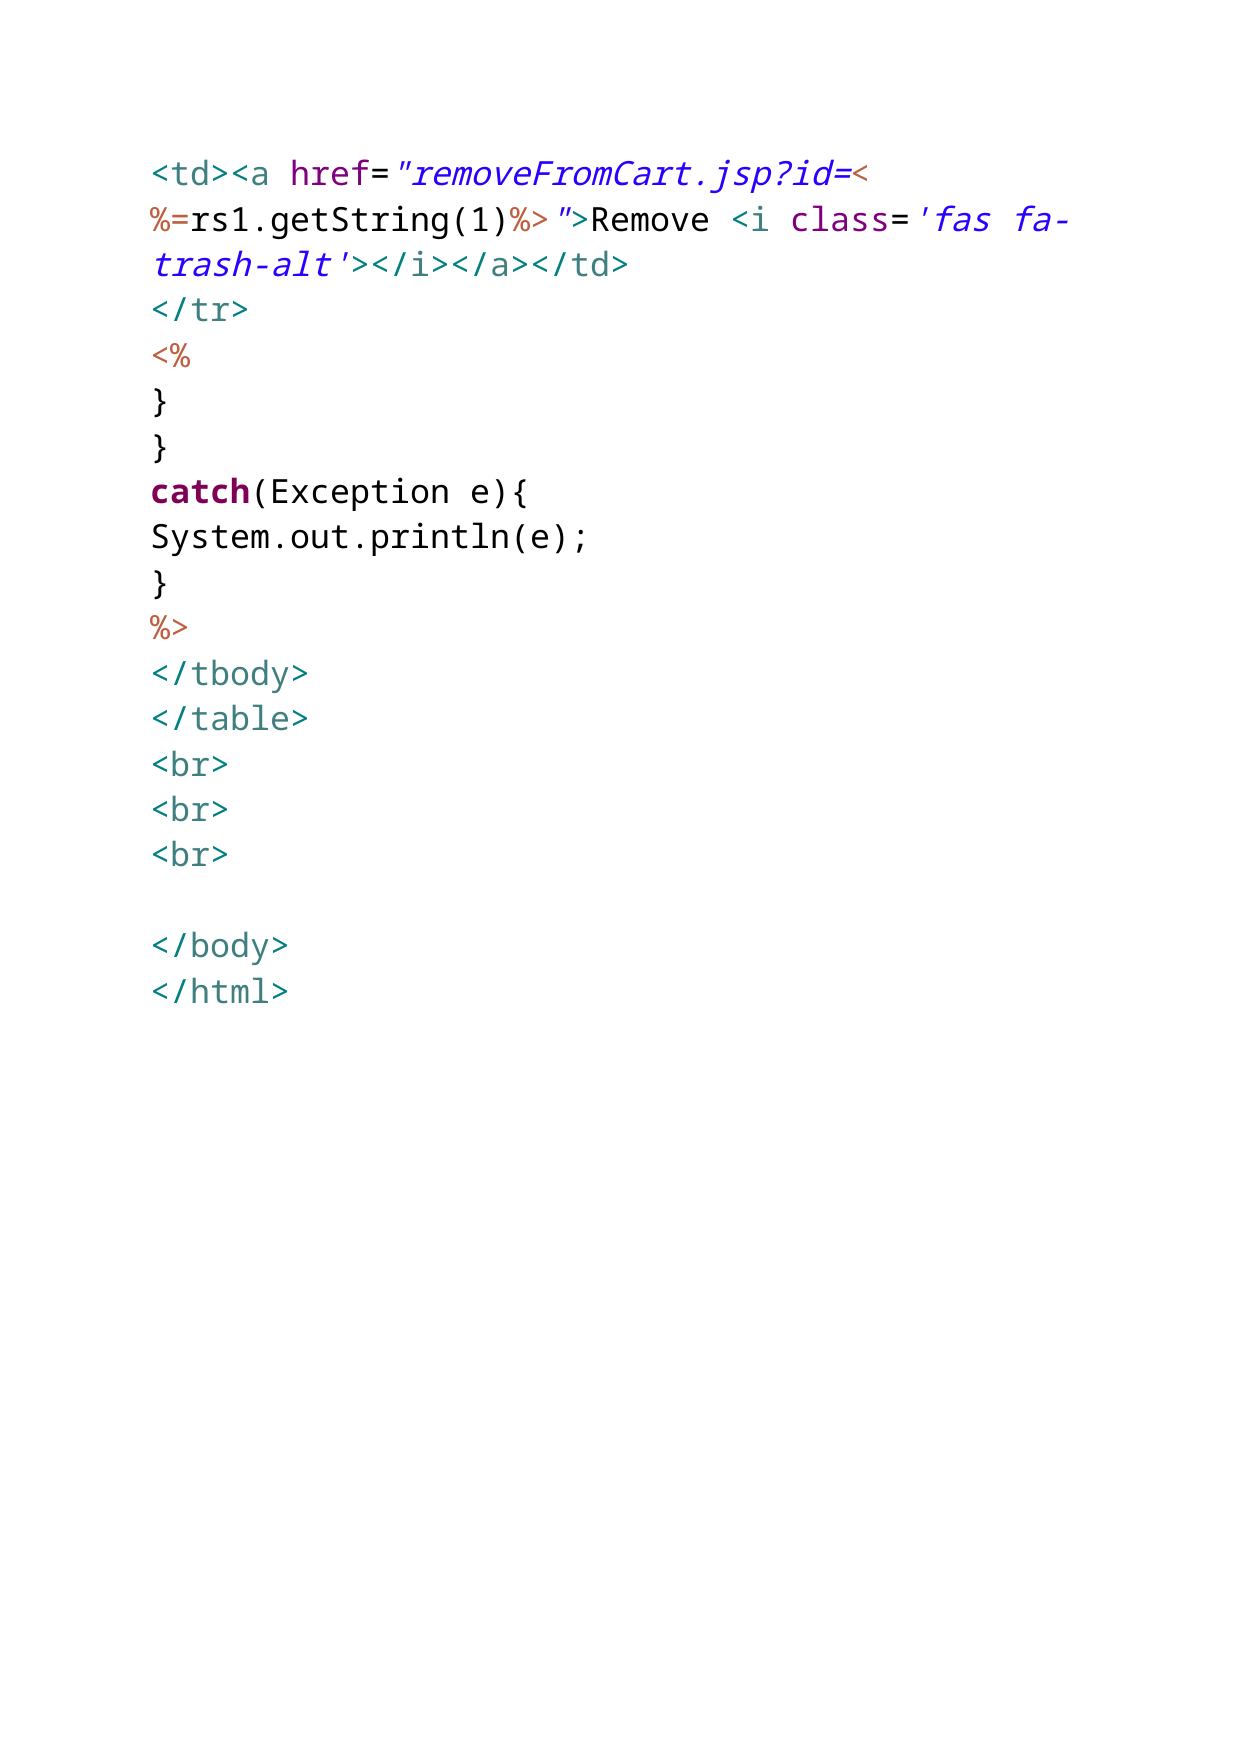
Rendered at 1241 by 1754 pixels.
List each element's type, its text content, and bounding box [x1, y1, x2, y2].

text <br> [150, 831, 1090, 877]
text </tr> [150, 286, 1090, 332]
text %> [150, 604, 1090, 649]
text <br> [150, 740, 1090, 786]
text } [150, 559, 1090, 604]
text } [150, 377, 1090, 422]
text } [150, 422, 1090, 468]
text <td><a href="removeFromCart.jsp?id=<%=rs1.getString(1)%>">Remove <i class='fas fa-trash-alt'></i></a></td> [150, 150, 1090, 286]
text </tbody> [150, 649, 1090, 695]
text </body> [150, 922, 1090, 967]
text System.out.println(e); [150, 513, 1090, 559]
text <% [150, 332, 1090, 377]
text <br> [150, 786, 1090, 831]
text </table> [150, 695, 1090, 740]
text </html> [150, 967, 1090, 1013]
text catch(Exception e){ [150, 468, 1090, 513]
